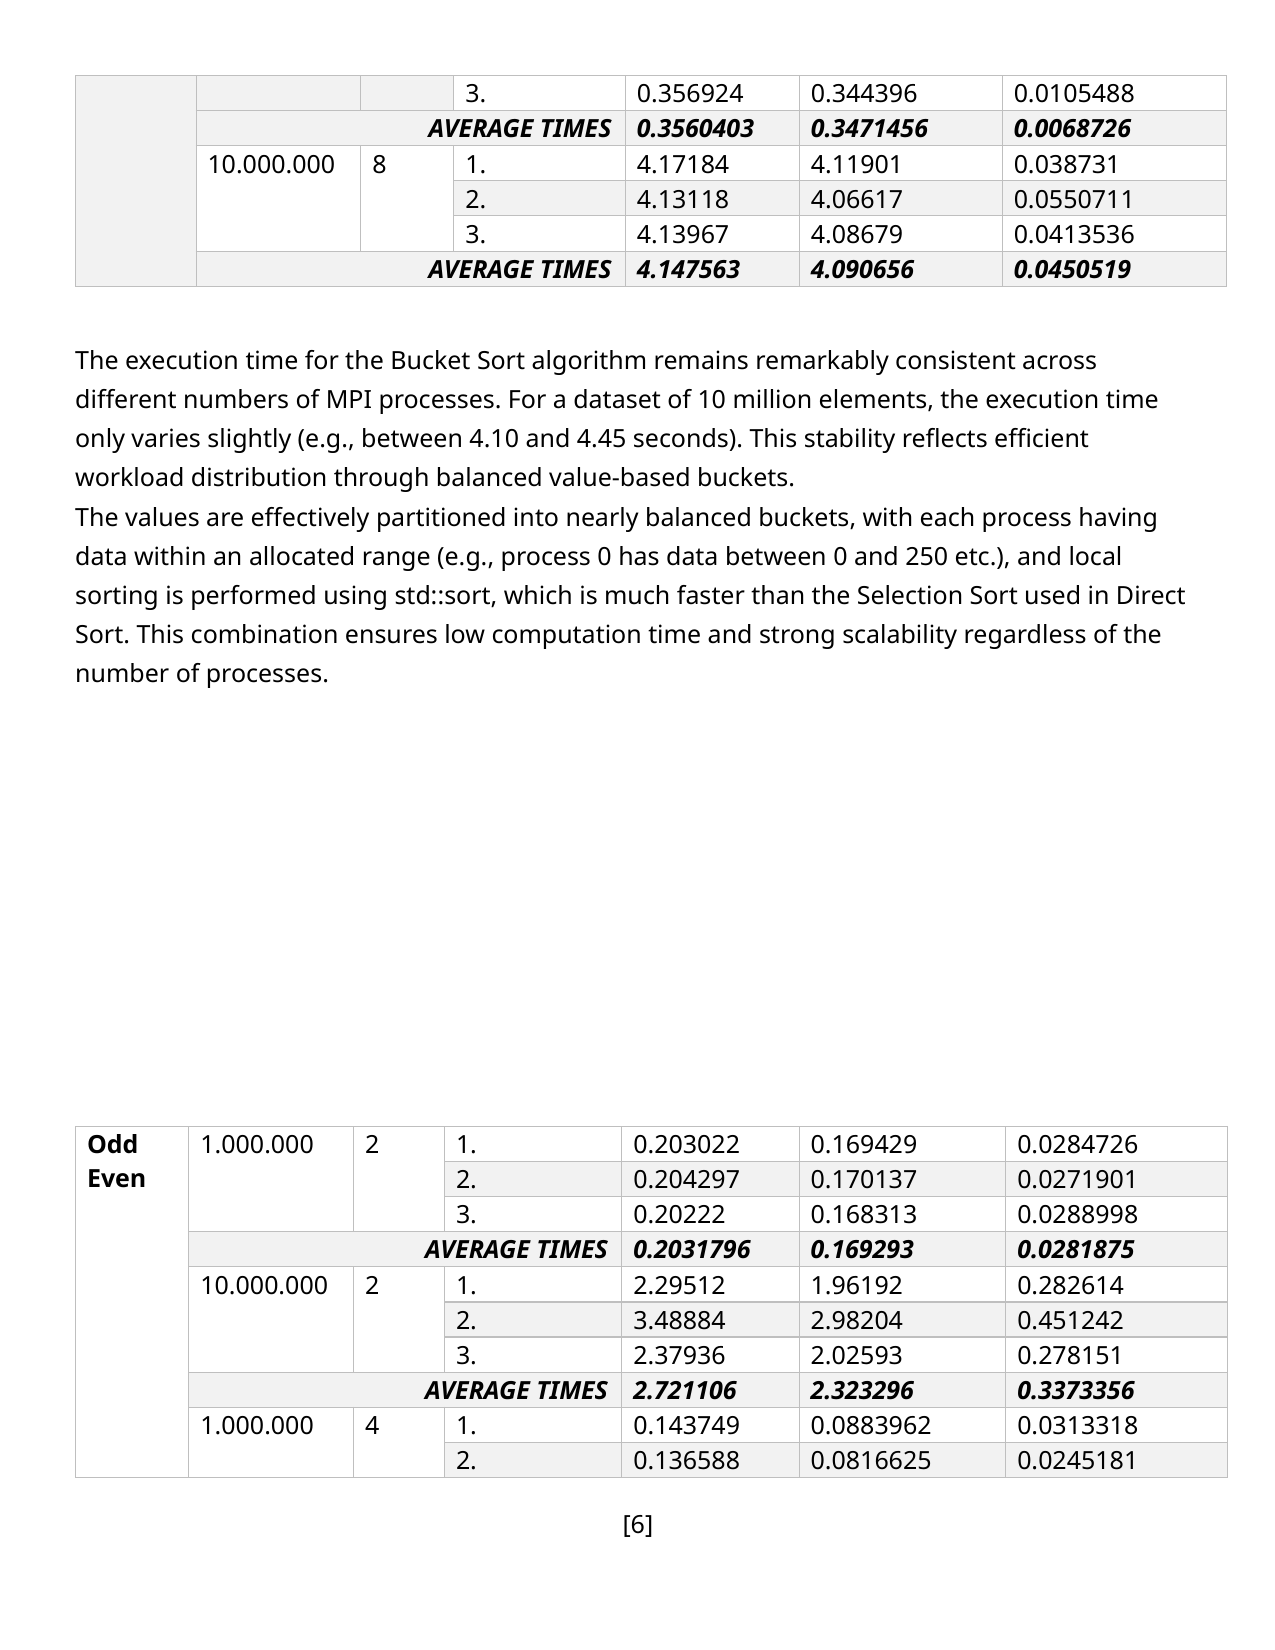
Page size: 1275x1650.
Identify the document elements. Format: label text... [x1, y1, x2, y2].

table_cell 2.323296 [800, 1373, 1005, 1407]
table_cell 2 [354, 1267, 444, 1372]
table_cell 1. [445, 1408, 621, 1442]
table_cell 3.48884 [622, 1303, 799, 1336]
table_cell 0.168313 [800, 1197, 1005, 1231]
table_cell AVERAGE TIMES [189, 1373, 621, 1407]
table_header Odd Even [76, 1127, 188, 1477]
table_cell 2. [454, 181, 625, 215]
table_cell 4.17184 [626, 146, 799, 180]
table_cell 0.3373356 [1006, 1373, 1227, 1407]
table_cell 0.0271901 [1006, 1162, 1227, 1196]
table_cell 0.0816625 [800, 1443, 1005, 1477]
table_cell 0.136588 [622, 1443, 799, 1477]
table_cell 3. [445, 1338, 621, 1372]
table_cell 3. [454, 216, 625, 251]
table_cell 4.147563 [626, 252, 799, 286]
table_cell 3. [445, 1197, 621, 1231]
table_cell 0.0313318 [1006, 1408, 1227, 1442]
table_cell 4.06617 [800, 181, 1002, 215]
table_cell 0.2031796 [622, 1232, 799, 1266]
table_cell 2.37936 [622, 1338, 799, 1372]
table_cell 2. [445, 1303, 621, 1336]
table_cell 10.000.000 [189, 1267, 353, 1372]
table_cell 0.3471456 [800, 111, 1002, 145]
table_cell 0.143749 [622, 1408, 799, 1442]
table_cell 1.96192 [800, 1267, 1005, 1301]
table_cell 4.11901 [800, 146, 1002, 180]
table_cell 4.08679 [800, 216, 1002, 251]
table_cell 0.0281875 [1006, 1232, 1227, 1266]
table_cell 1. [454, 146, 625, 180]
table_cell 0.344396 [800, 76, 1002, 110]
table_cell 0.282614 [1006, 1267, 1227, 1301]
table_cell 0.170137 [800, 1162, 1005, 1196]
table_header 0.0284726 [1006, 1127, 1227, 1161]
table_cell AVERAGE TIMES [197, 111, 625, 145]
table_cell 4 [354, 1408, 444, 1477]
table_cell 0.278151 [1006, 1338, 1227, 1372]
table_cell 4.13118 [626, 181, 799, 215]
table_cell 1.000.000 [189, 1408, 353, 1477]
table_cell 8 [361, 146, 453, 251]
table_cell 0.356924 [626, 76, 799, 110]
table_cell AVERAGE TIMES [197, 252, 625, 286]
table_cell 4.090656 [800, 252, 1002, 286]
table_cell 2.721106 [622, 1373, 799, 1407]
table_cell 0.0450519 [1003, 252, 1226, 286]
table_cell 3. [454, 76, 625, 110]
table_cell 0.20222 [622, 1197, 799, 1231]
table_cell 2.02593 [800, 1338, 1005, 1372]
table_cell 0.0413536 [1003, 216, 1226, 251]
text The execution time for the Bucket Sort algorithm remains remarkably consistent across different numbers of MPI processes. For a dataset of 10 million elements, the execution time only varies slightly (e.g., between 4.10 and 4.45 seconds). This stability reflects efficient workload distribution through balanced value-based buckets. [75, 342, 1200, 494]
table_cell 1. [445, 1267, 621, 1301]
table_cell AVERAGE TIMES [189, 1232, 621, 1266]
table_cell 0.0550711 [1003, 181, 1226, 215]
table_cell 0.038731 [1003, 146, 1226, 180]
table_cell 2. [445, 1162, 621, 1196]
table_cell 0.0883962 [800, 1408, 1005, 1442]
table_header 0.169429 [800, 1127, 1005, 1161]
table_cell 0.0288998 [1006, 1197, 1227, 1231]
table_header 1. [445, 1127, 621, 1161]
table_cell 0.0245181 [1006, 1443, 1227, 1477]
table_cell 0.169293 [800, 1232, 1005, 1266]
table_cell 0.451242 [1006, 1303, 1227, 1336]
table_header 0.203022 [622, 1127, 799, 1161]
table_cell 0.204297 [622, 1162, 799, 1196]
table_cell 10.000.000 [197, 146, 360, 251]
table_header 2 [354, 1127, 444, 1231]
table_cell 0.3560403 [626, 111, 799, 145]
text The values are effectively partitioned into nearly balanced buckets, with each process having data within an allocated range (e.g., process 0 has data between 0 and 250 etc.), and local sorting is performed using std::sort, which is much faster than the Selection Sort used in Direct Sort. This combination ensures low computation time and strong scalability regardless of the number of processes. [75, 499, 1200, 690]
table_cell 0.0068726 [1003, 111, 1226, 145]
table_cell 2.29512 [622, 1267, 799, 1301]
table_header 1.000.000 [189, 1127, 353, 1231]
table_cell 2.98204 [800, 1303, 1005, 1336]
table_cell 0.0105488 [1003, 76, 1226, 110]
table_cell 4.13967 [626, 216, 799, 251]
table_cell 2. [445, 1443, 621, 1477]
